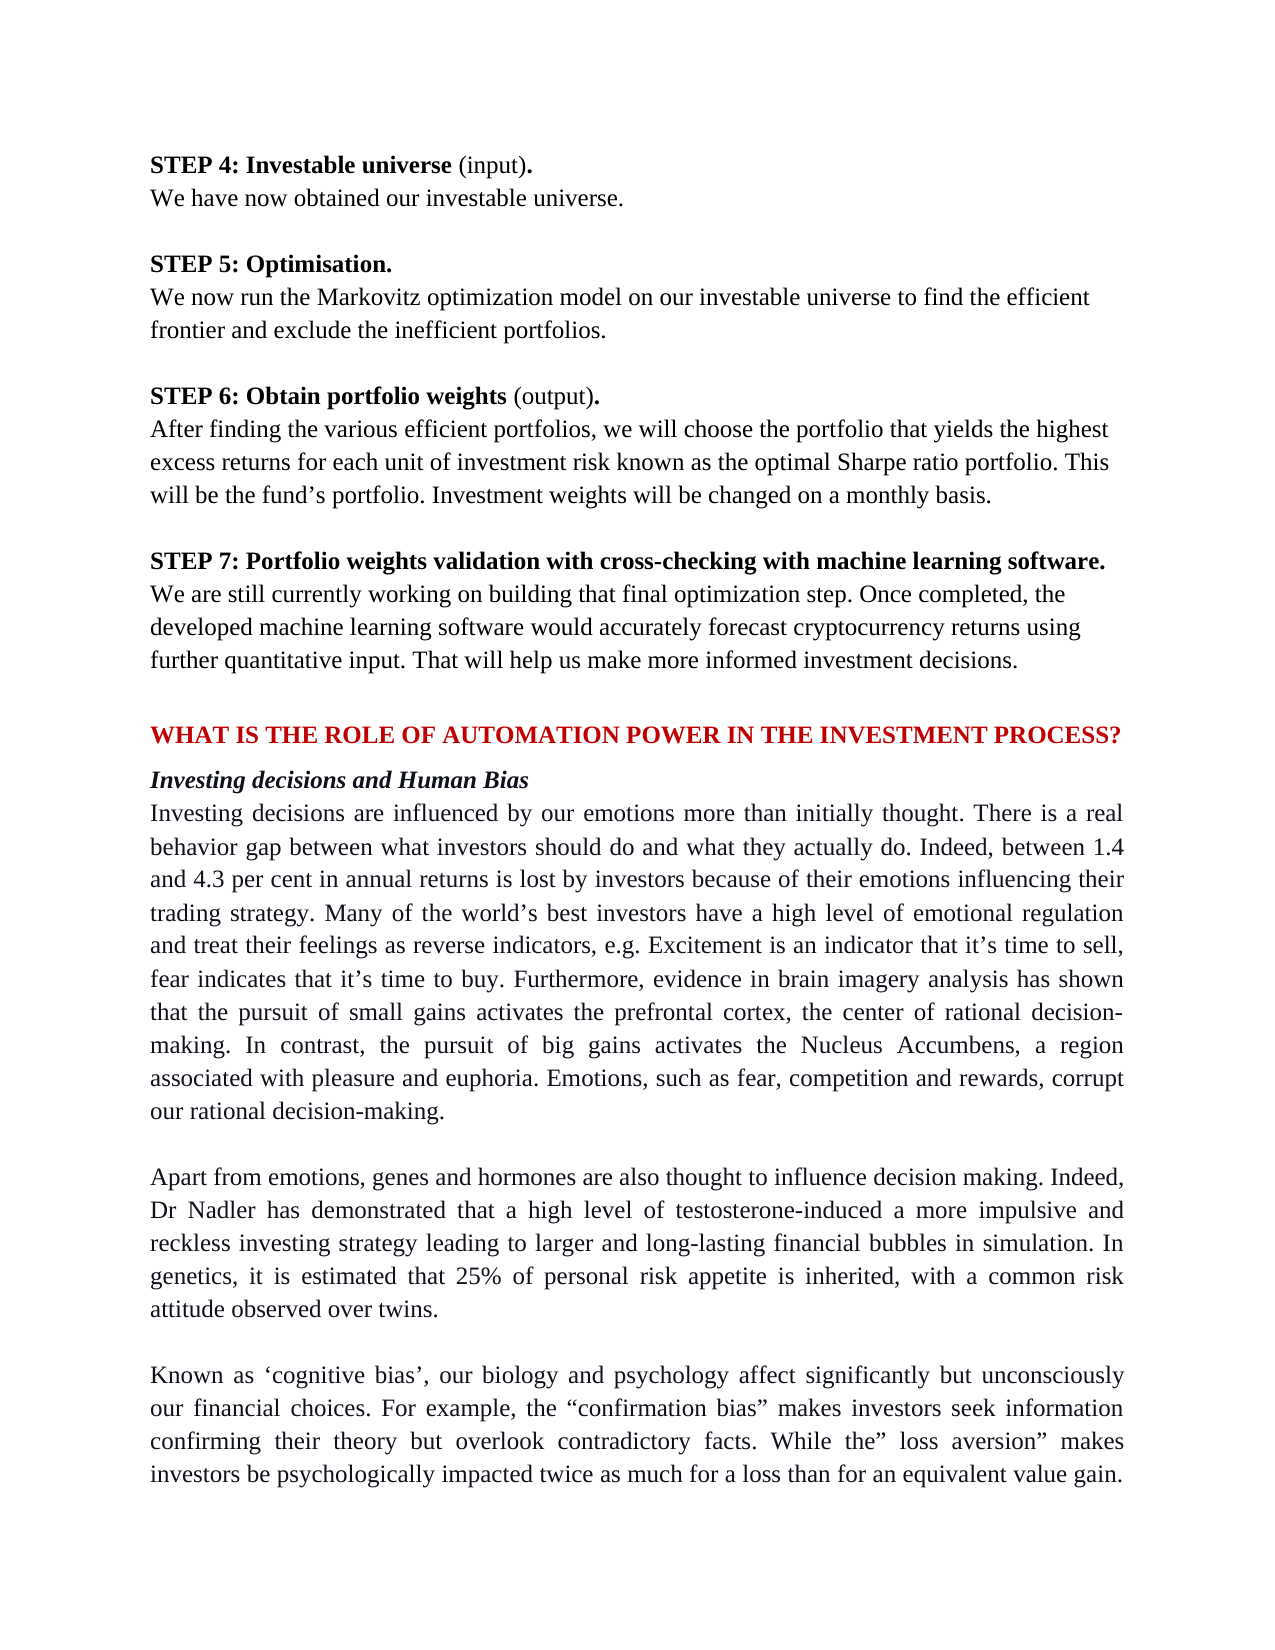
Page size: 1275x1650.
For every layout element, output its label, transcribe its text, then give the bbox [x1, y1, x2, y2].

text STEP 7: Portfolio weights validation with cross-checking with machine learning software. [150, 546, 1125, 575]
text STEP 6: Obtain portfolio weights (output). [150, 381, 1125, 410]
text We are still currently working on building that final optimization step. Once completed, the developed machine learning software would accurately forecast cryptocurrency returns using further quantitative input. That will help us make more informed investment decisions. [150, 579, 1125, 674]
text Investing decisions are influenced by our emotions more than initially thought. There is a real behavior gap between what investors should do and what they actually do. Indeed, between 1.4 and 4.3 per cent in annual returns is lost by investors because of their emotions influencing their trading strategy. Many of the world’s best investors have a high level of emotional regulation and treat their feelings as reverse indicators, e.g. Excitement is an indicator that it’s time to sell, fear indicates that it’s time to buy. Furthermore, evidence in brain imagery analysis has shown that the pursuit of small gains activates the prefrontal cortex, the center of rational decision-making. In contrast, the pursuit of big gains activates the Nucleus Accumbens, a region associated with pleasure and euphoria. Emotions, such as fear, competition and rewards, corrupt our rational decision-making. [150, 798, 1125, 1124]
text Investing decisions and Human Bias [150, 766, 1125, 794]
text STEP 4: Investable universe (input). [150, 150, 1125, 179]
text Apart from emotions, genes and hormones are also thought to influence decision making. Indeed, Dr Nadler has demonstrated that a high level of testosterone-induced a more impulsive and reckless investing strategy leading to larger and long-lasting financial bubbles in simulation. In genetics, it is estimated that 25% of personal risk appetite is inherited, with a common risk attitude observed over twins. [150, 1162, 1125, 1323]
subtitle WHAT IS THE ROLE OF AUTOMATION POWER IN THE INVESTMENT PROCESS? [150, 720, 1125, 749]
text We have now obtained our investable universe. [150, 183, 1125, 212]
text After finding the various efficient portfolios, we will choose the portfolio that yields the highest excess returns for each unit of investment risk known as the optimal Sharpe ratio portfolio. This will be the fund’s portfolio. Investment weights will be changed on a monthly basis. [150, 414, 1125, 509]
text STEP 5: Optimisation. [150, 249, 1125, 278]
text We now run the Markovitz optimization model on our investable universe to find the efficient frontier and exclude the inefficient portfolios. [150, 282, 1125, 344]
